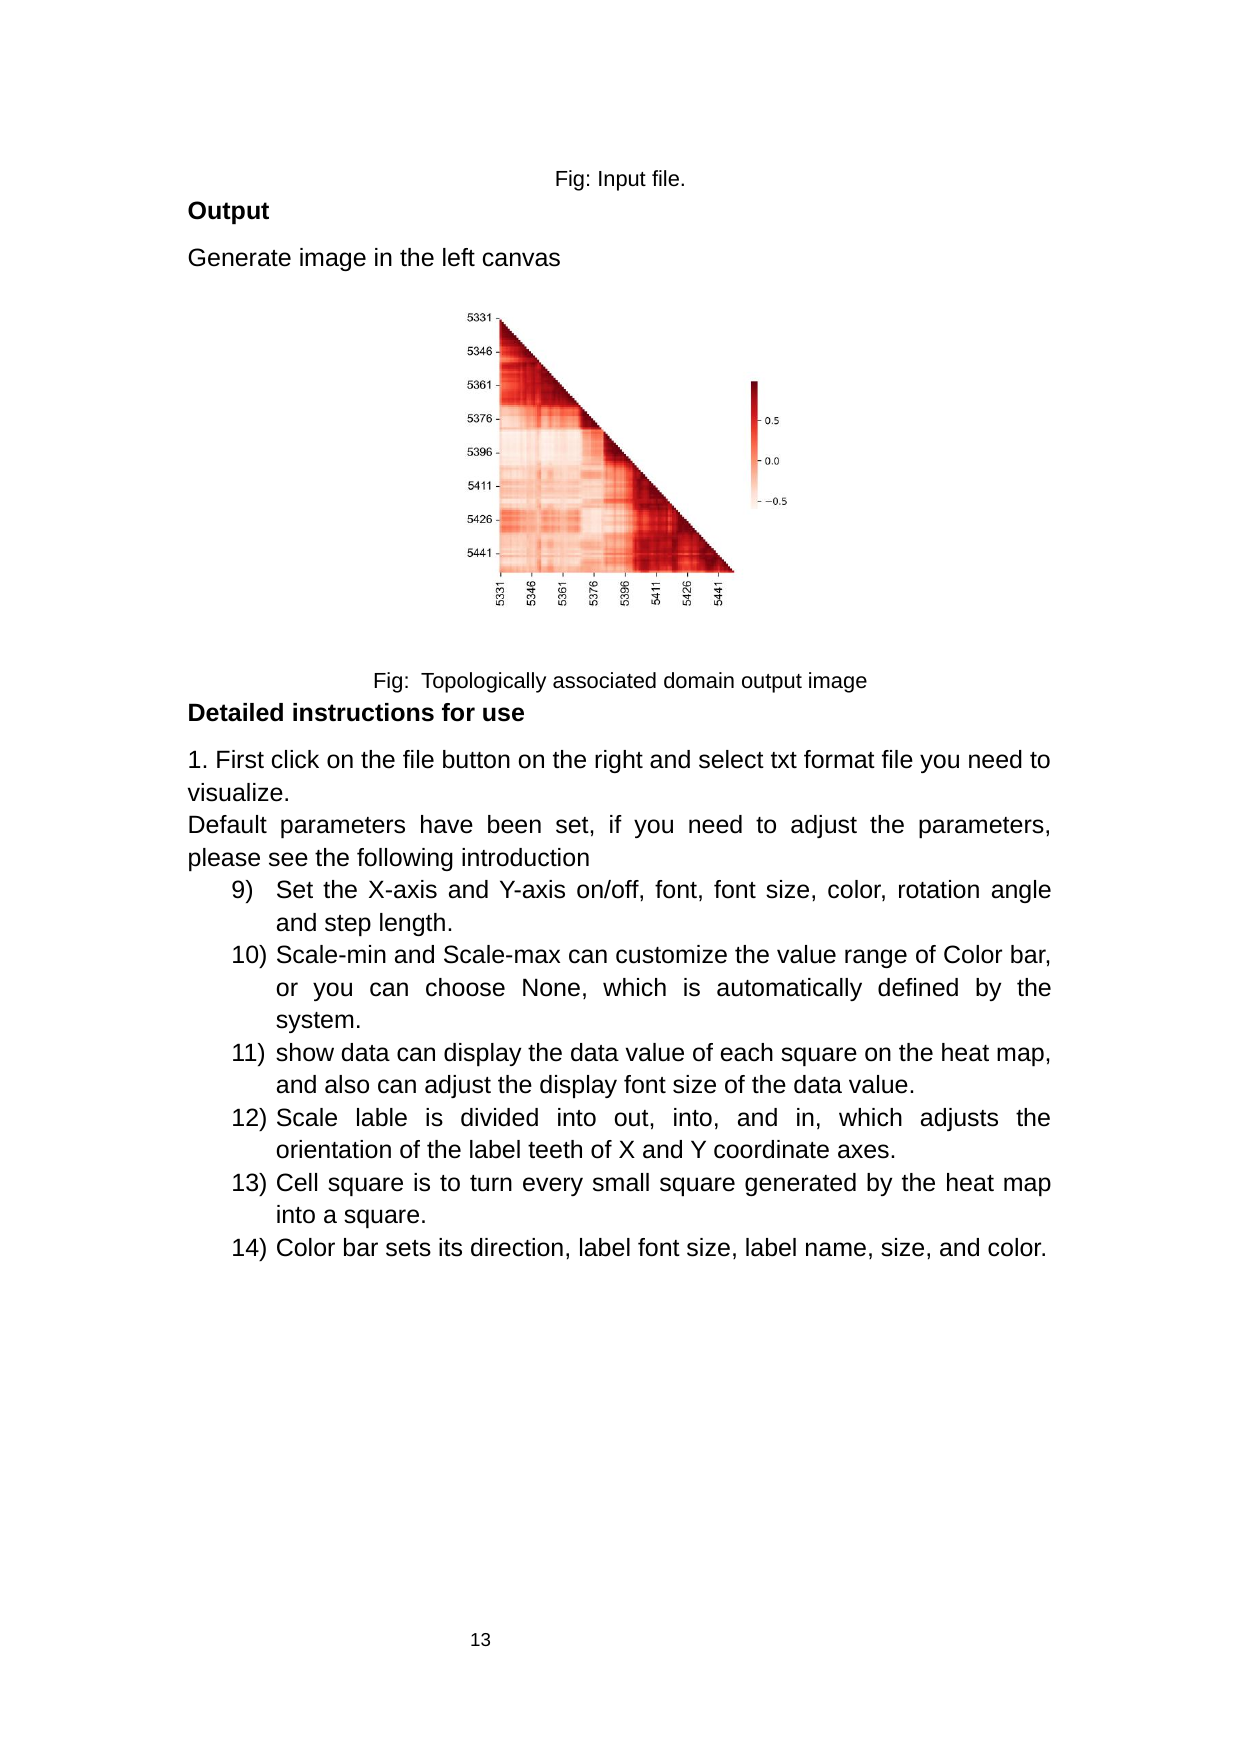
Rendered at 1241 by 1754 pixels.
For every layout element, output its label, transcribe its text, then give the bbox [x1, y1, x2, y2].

text Output [187, 194, 1053, 227]
picture [415, 273, 826, 640]
subtitle Set the X-axis and Y-axis on/off, font, font size, color, rotation angle and step length. [231, 873, 1053, 938]
subtitle show data can display the data value of each square on the heat map, and also can adjust the display font size of the data value. [231, 1036, 1053, 1101]
subtitle Scale lable is divided into out, into, and in, which adjusts the orientation of the label teeth of X and Y coordinate axes. [231, 1101, 1053, 1166]
subtitle Scale-min and Scale-max can customize the value range of Color bar, or you can choose None, which is automatically defined by the system. [231, 938, 1053, 1036]
subtitle Default parameters have been set, if you need to adjust the parameters, please see the following introduction [187, 808, 1053, 873]
text Fig: Input file. [187, 162, 1053, 194]
text Generate image in the left canvas [187, 241, 1053, 274]
subtitle Cell square is to turn every small square generated by the heat map into a square. [231, 1166, 1053, 1231]
text Detailed instructions for use [187, 696, 1053, 729]
text 1. First click on the file button on the right and select txt format file you need to visualize. [187, 743, 1053, 808]
text Fig: Topologically associated domain output image [187, 664, 1053, 696]
subtitle Color bar sets its direction, label font size, label name, size, and color. [231, 1231, 1053, 1263]
